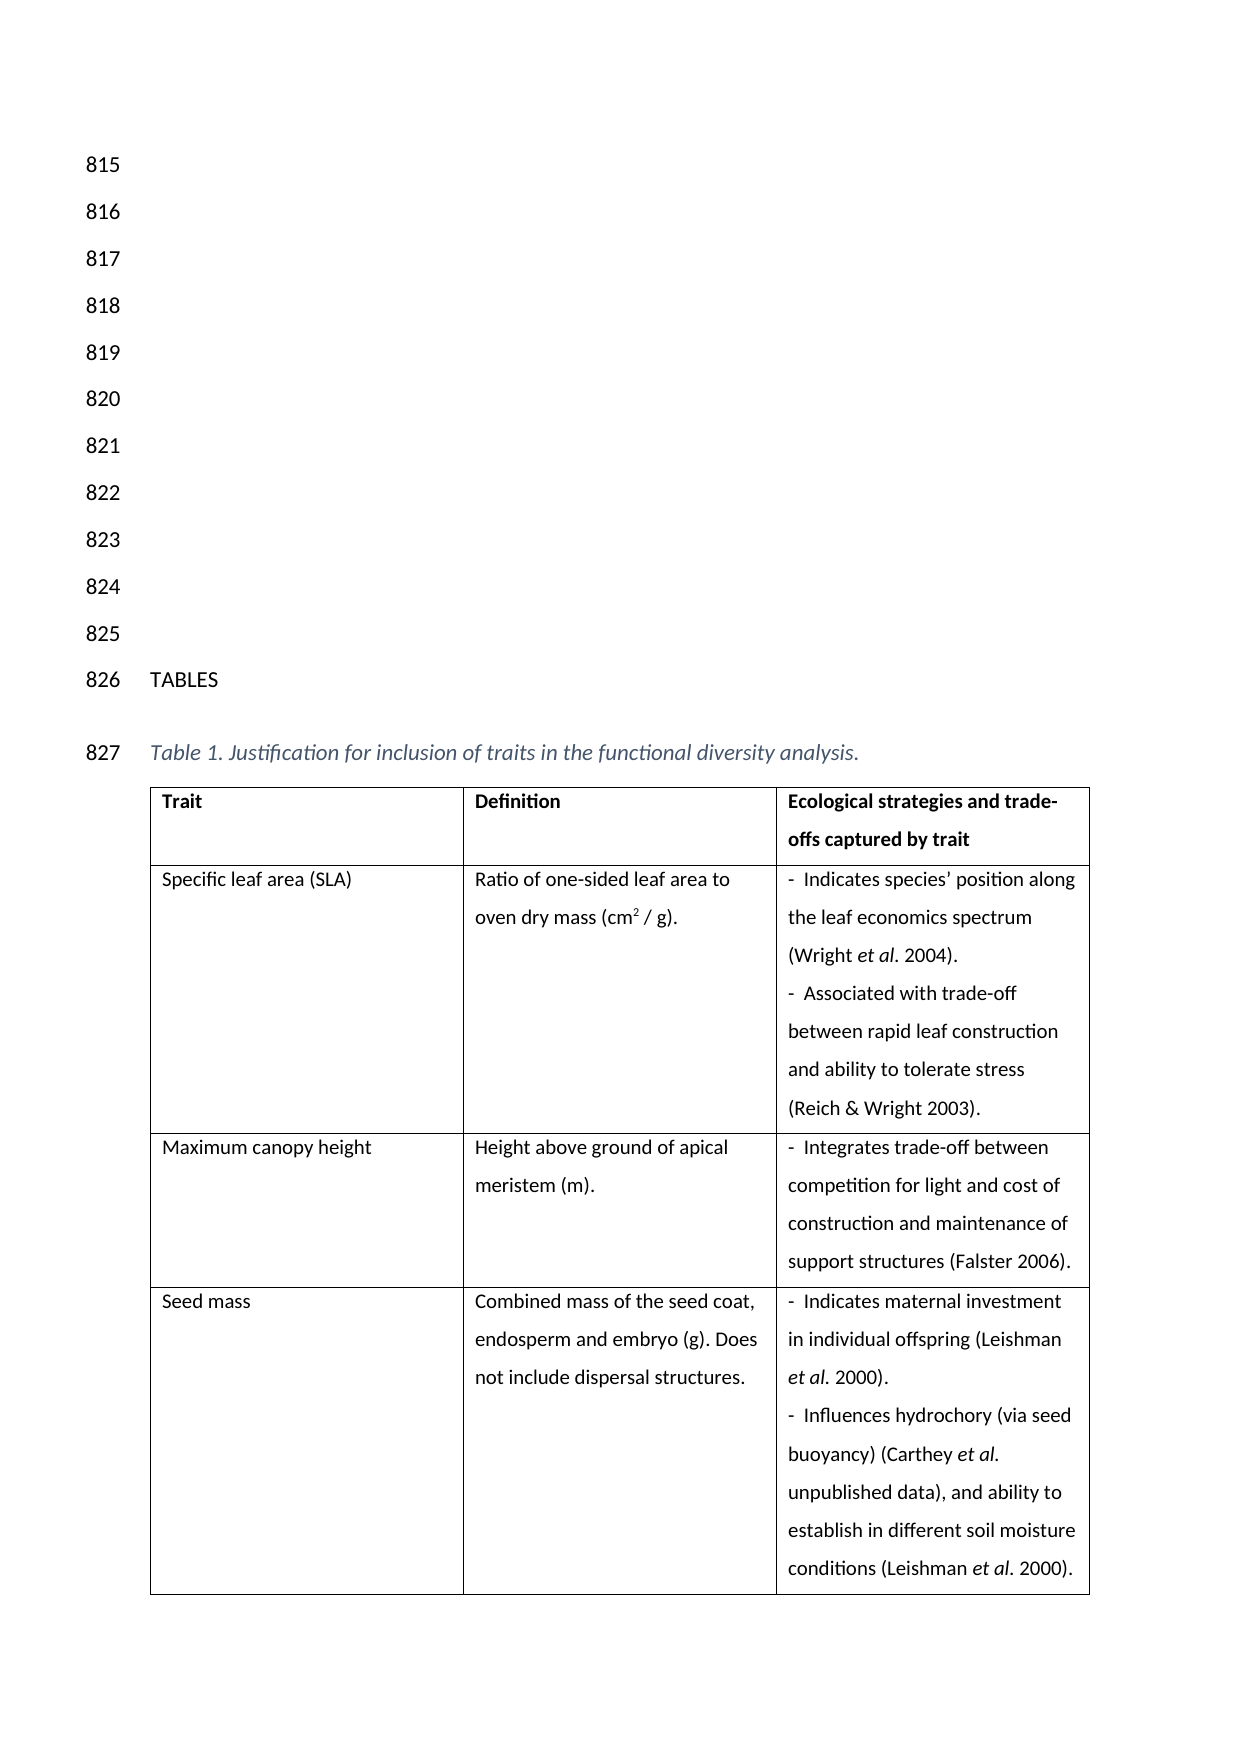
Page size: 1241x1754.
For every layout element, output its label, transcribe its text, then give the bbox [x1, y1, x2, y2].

table_cell Ratio of one-sided leaf area to oven dry mass (cm2 / g). [464, 866, 776, 1133]
text TABLES [150, 666, 1090, 694]
table_header Ecological strategies and trade-offs captured by trait [777, 788, 1089, 865]
table_cell Maximum canopy height [151, 1134, 463, 1287]
table_cell Specific leaf area (SLA) [151, 866, 463, 1133]
table_cell - Indicates maternal investment in individual offspring (Leishman et al. 2000). - Influences hydrochory (via seed buoyancy) (Carthey et al. unpublished data), and ability to establish in different soil moisture conditions (Leishman et al. 2000). [777, 1288, 1089, 1594]
table_cell Combined mass of the seed coat, endosperm and embryo (g). Does not include dispersal structures. [464, 1288, 776, 1594]
table_cell Seed mass [151, 1288, 463, 1594]
table_cell - Integrates trade-off between competition for light and cost of construction and maintenance of support structures (Falster 2006). [777, 1134, 1089, 1287]
table_header Trait [151, 788, 463, 865]
table_cell - Indicates species’ position along the leaf economics spectrum (Wright et al. 2004). - Associated with trade-off between rapid leaf construction and ability to tolerate stress (Reich & Wright 2003). [777, 866, 1089, 1133]
table_header Definition [464, 788, 776, 865]
table_cell Height above ground of apical meristem (m). [464, 1134, 776, 1287]
